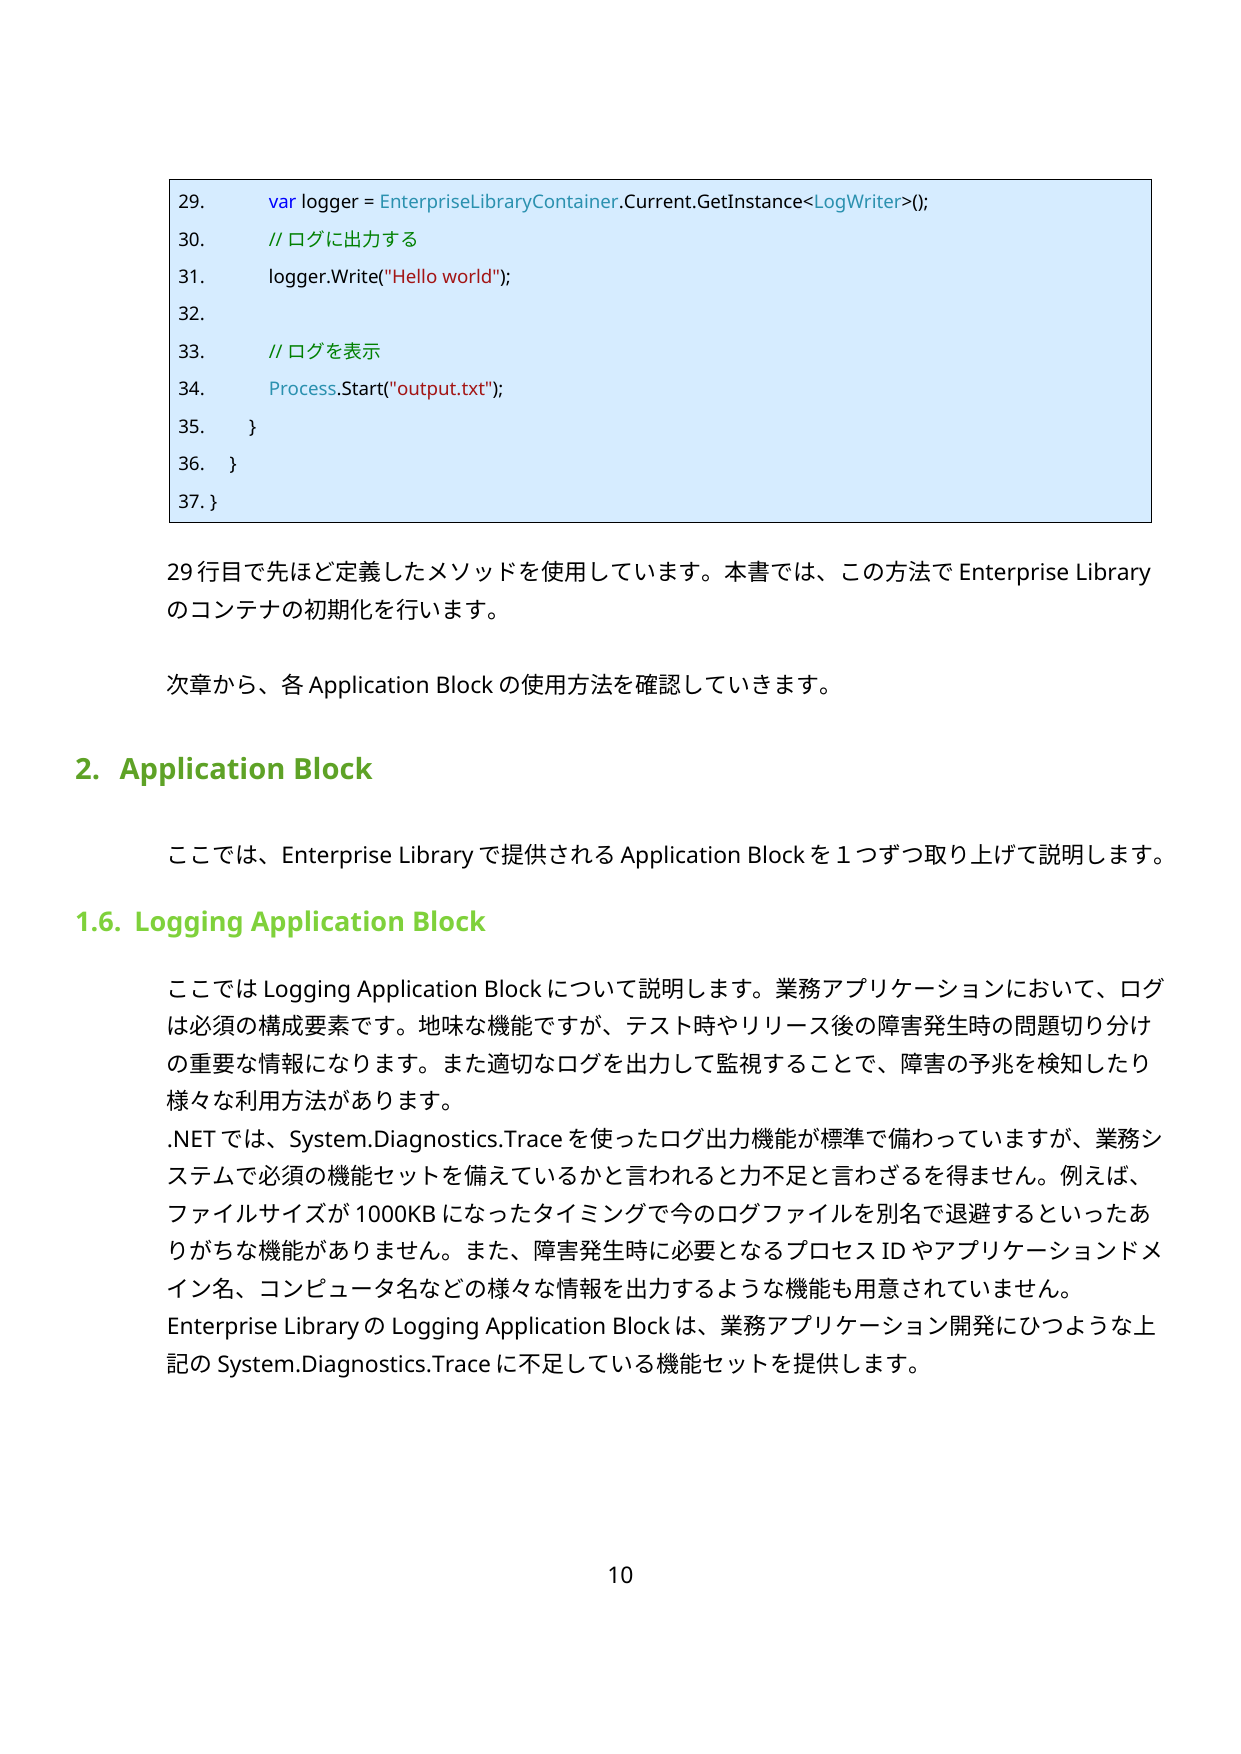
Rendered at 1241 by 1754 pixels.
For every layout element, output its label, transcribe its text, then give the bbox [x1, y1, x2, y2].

text var logger = EnterpriseLibraryContainer.Current.GetInstance<LogWriter>(); [170, 180, 1151, 216]
text // ログに出力する [170, 216, 1151, 254]
text ここでは、Enterprise Libraryで提供されるApplication Blockを１つずつ取り上げて説明します。 [167, 835, 1165, 873]
subtitle Application Block [75, 731, 1165, 806]
text 29行目で先ほど定義したメソッドを使用しています。本書では、この方法でEnterprise Libraryのコンテナの初期化を行います。 [167, 552, 1165, 627]
text } [170, 479, 1151, 522]
text Process.Start("output.txt"); [170, 366, 1151, 404]
text Enterprise LibraryのLogging Application Blockは、業務アプリケーション開発にひつような上記のSystem.Diagnostics.Traceに不足している機能セットを提供します。 [167, 1306, 1165, 1381]
text .NETでは、System.Diagnostics.Traceを使ったログ出力機能が標準で備わっていますが、業務システムで必須の機能セットを備えているかと言われると力不足と言わざるを得ません。例えば、ファイルサイズが1000KBになったタイミングで今のログファイルを別名で退避するといったありがちな機能がありません。また、障害発生時に必要となるプロセスIDやアプリケーションドメイン名、コンピュータ名などの様々な情報を出力するような機能も用意されていません。 [167, 1118, 1165, 1306]
text logger.Write("Hello world"); [170, 254, 1151, 291]
text 次章から、各Application Blockの使用方法を確認していきます。 [167, 664, 1165, 702]
text // ログを表示 [170, 329, 1151, 366]
text } [170, 404, 1151, 441]
subtitle Logging Application Block [75, 902, 1165, 939]
text ここではLogging Application Blockについて説明します。業務アプリケーションにおいて、ログは必須の構成要素です。地味な機能ですが、テスト時やリリース後の障害発生時の問題切り分けの重要な情報になります。また適切なログを出力して監視することで、障害の予兆を検知したり様々な利用方法があります。 [167, 968, 1165, 1118]
text } [170, 441, 1151, 479]
